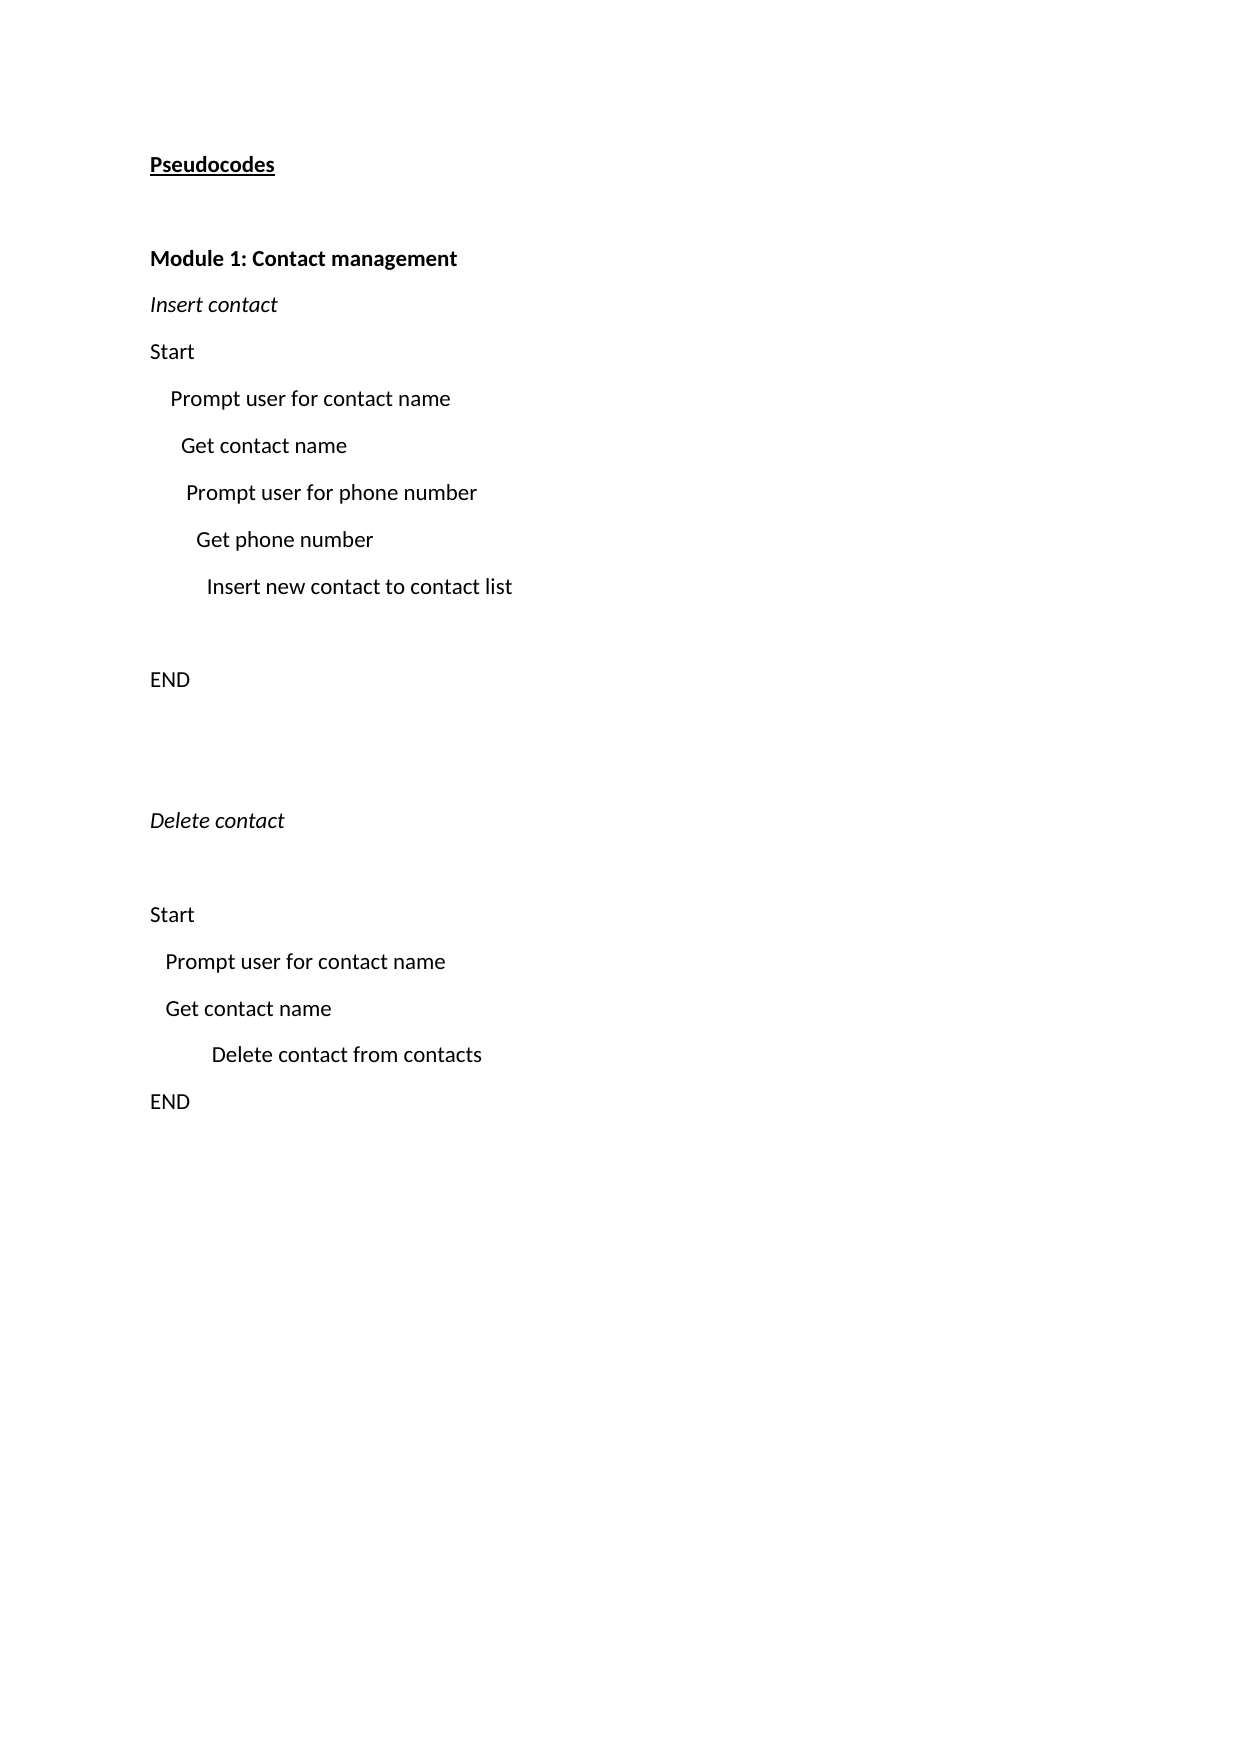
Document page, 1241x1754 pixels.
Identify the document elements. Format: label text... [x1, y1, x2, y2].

text Delete contact from contacts [150, 1041, 1090, 1069]
text Module 1: Contact management [150, 244, 1090, 272]
text Prompt user for contact name [150, 947, 1090, 975]
text Start [150, 337, 1090, 366]
text Get phone number [150, 525, 1090, 553]
text Insert new contact to contact list [150, 572, 1090, 600]
text Prompt user for contact name [150, 384, 1090, 412]
text Get contact name [150, 431, 1090, 459]
text Delete contact [150, 806, 1090, 834]
text Pseudocodes [150, 150, 1090, 178]
text Prompt user for phone number [150, 478, 1090, 506]
text END [150, 666, 1090, 694]
text Start [150, 900, 1090, 928]
text END [150, 1087, 1090, 1116]
text Get contact name [150, 994, 1090, 1022]
text Insert contact [150, 291, 1090, 319]
